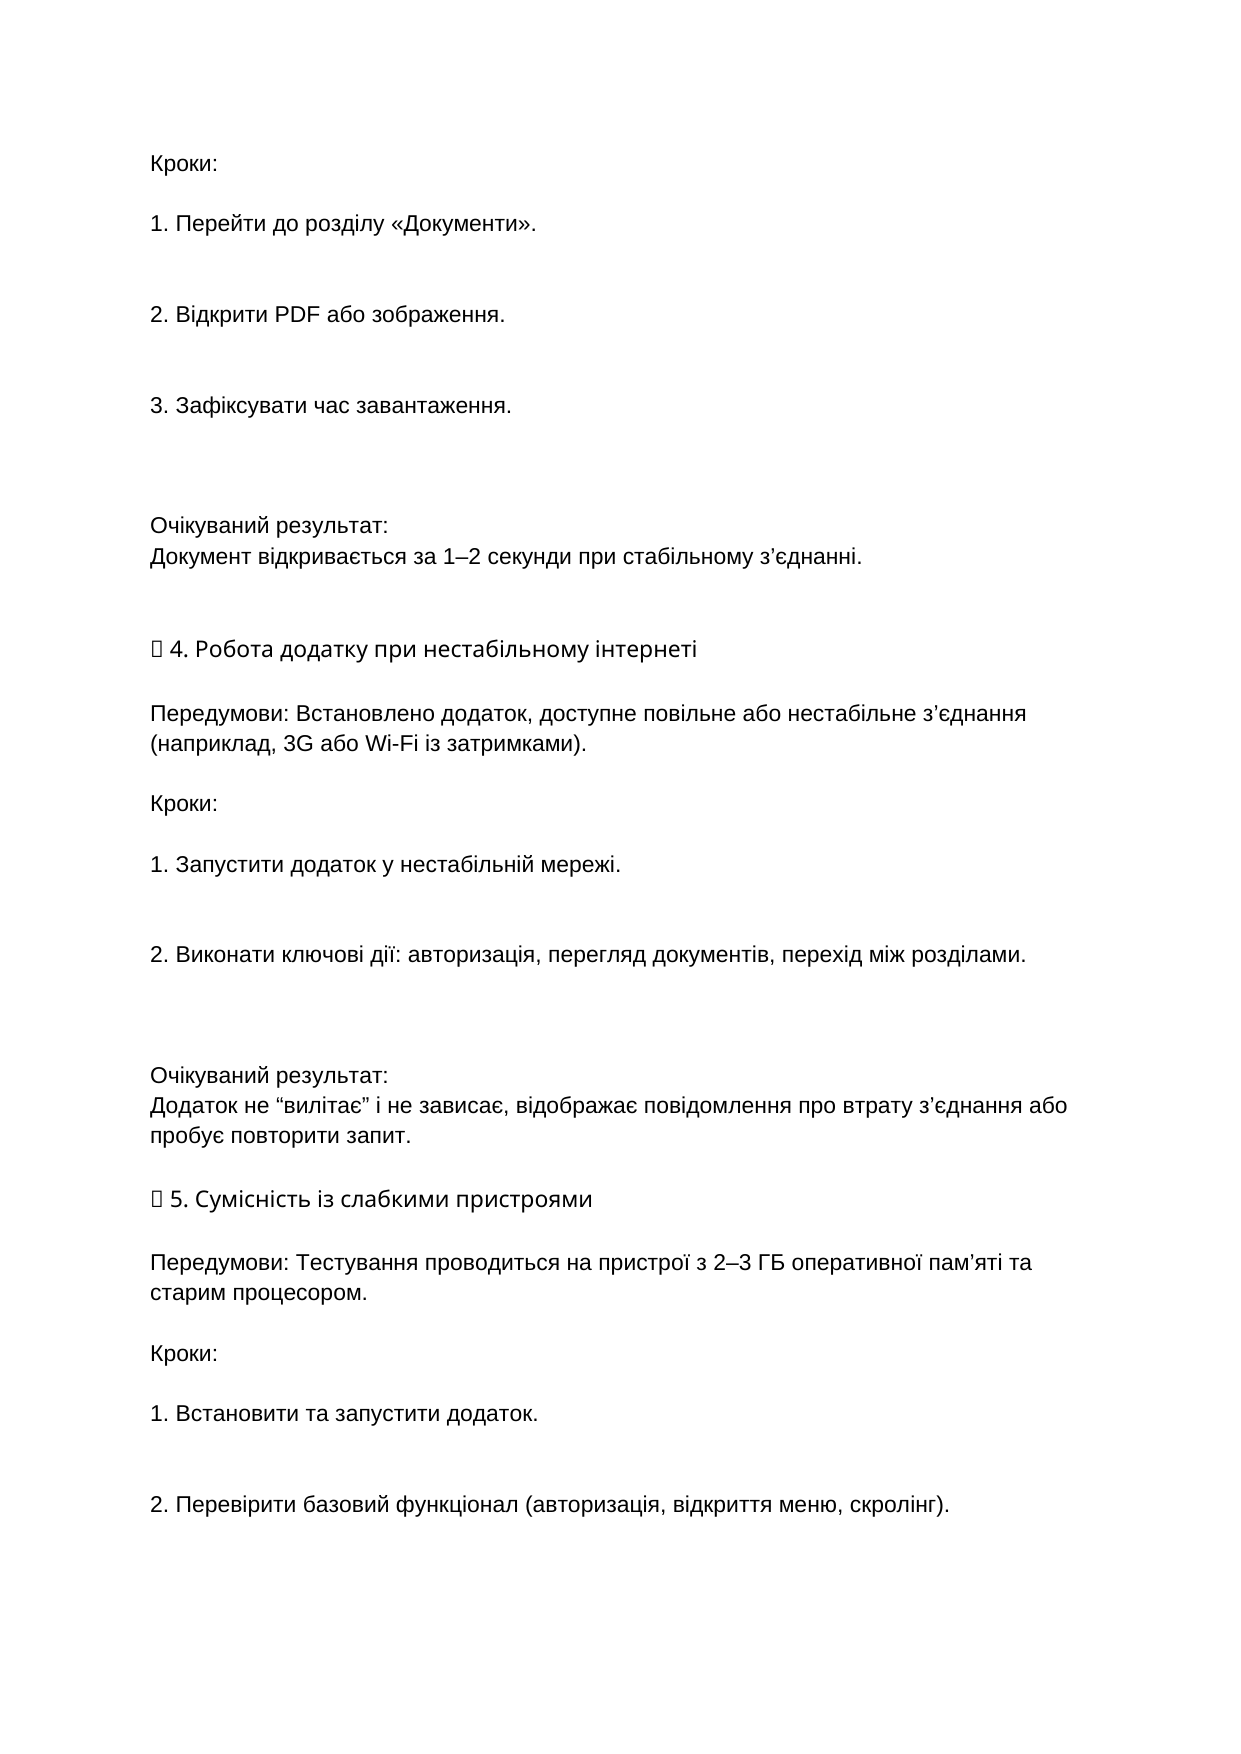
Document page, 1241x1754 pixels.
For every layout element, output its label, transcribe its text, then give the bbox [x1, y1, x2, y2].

text 1. Перейти до розділу «Документи». [150, 210, 1090, 237]
text 1. Запустити додаток у нестабільній мережі. [150, 851, 1090, 877]
text 2. Відкрити PDF або зображення. [150, 301, 1090, 327]
text Очікуваний результат: [150, 1062, 1090, 1088]
text Документ відкривається за 1–2 секунди при стабільному з’єднанні. [150, 543, 1090, 569]
text Передумови: Встановлено додаток, доступне повільне або нестабільне з’єднання (наприклад, 3G або Wi-Fi із затримками). [150, 699, 1090, 756]
text 1. Встановити та запустити додаток. [150, 1400, 1090, 1426]
text Передумови: Тестування проводиться на пристрої з 2–3 ГБ оперативної пам’яті та старим процесором. [150, 1249, 1090, 1306]
text 2. Перевірити базовий функціонал (авторизація, відкриття меню, скролінг). [150, 1491, 1090, 1517]
text 3. Зафіксувати час завантаження. [150, 392, 1090, 418]
text Кроки: [150, 150, 1090, 176]
text Кроки: [150, 790, 1090, 816]
text 2. Виконати ключові дії: авторизація, перегляд документів, перехід між розділами. [150, 941, 1090, 967]
text Додаток не “вилітає” і не зависає, відображає повідомлення про втрату з’єднання або пробує повторити запит. [150, 1092, 1090, 1149]
text Кроки: [150, 1339, 1090, 1366]
text Очікуваний результат: [150, 512, 1090, 539]
text ✅ 5. Сумісність із слабкими пристроями [150, 1183, 1090, 1214]
text ✅ 4. Робота додатку при нестабільному інтернеті [150, 633, 1090, 664]
